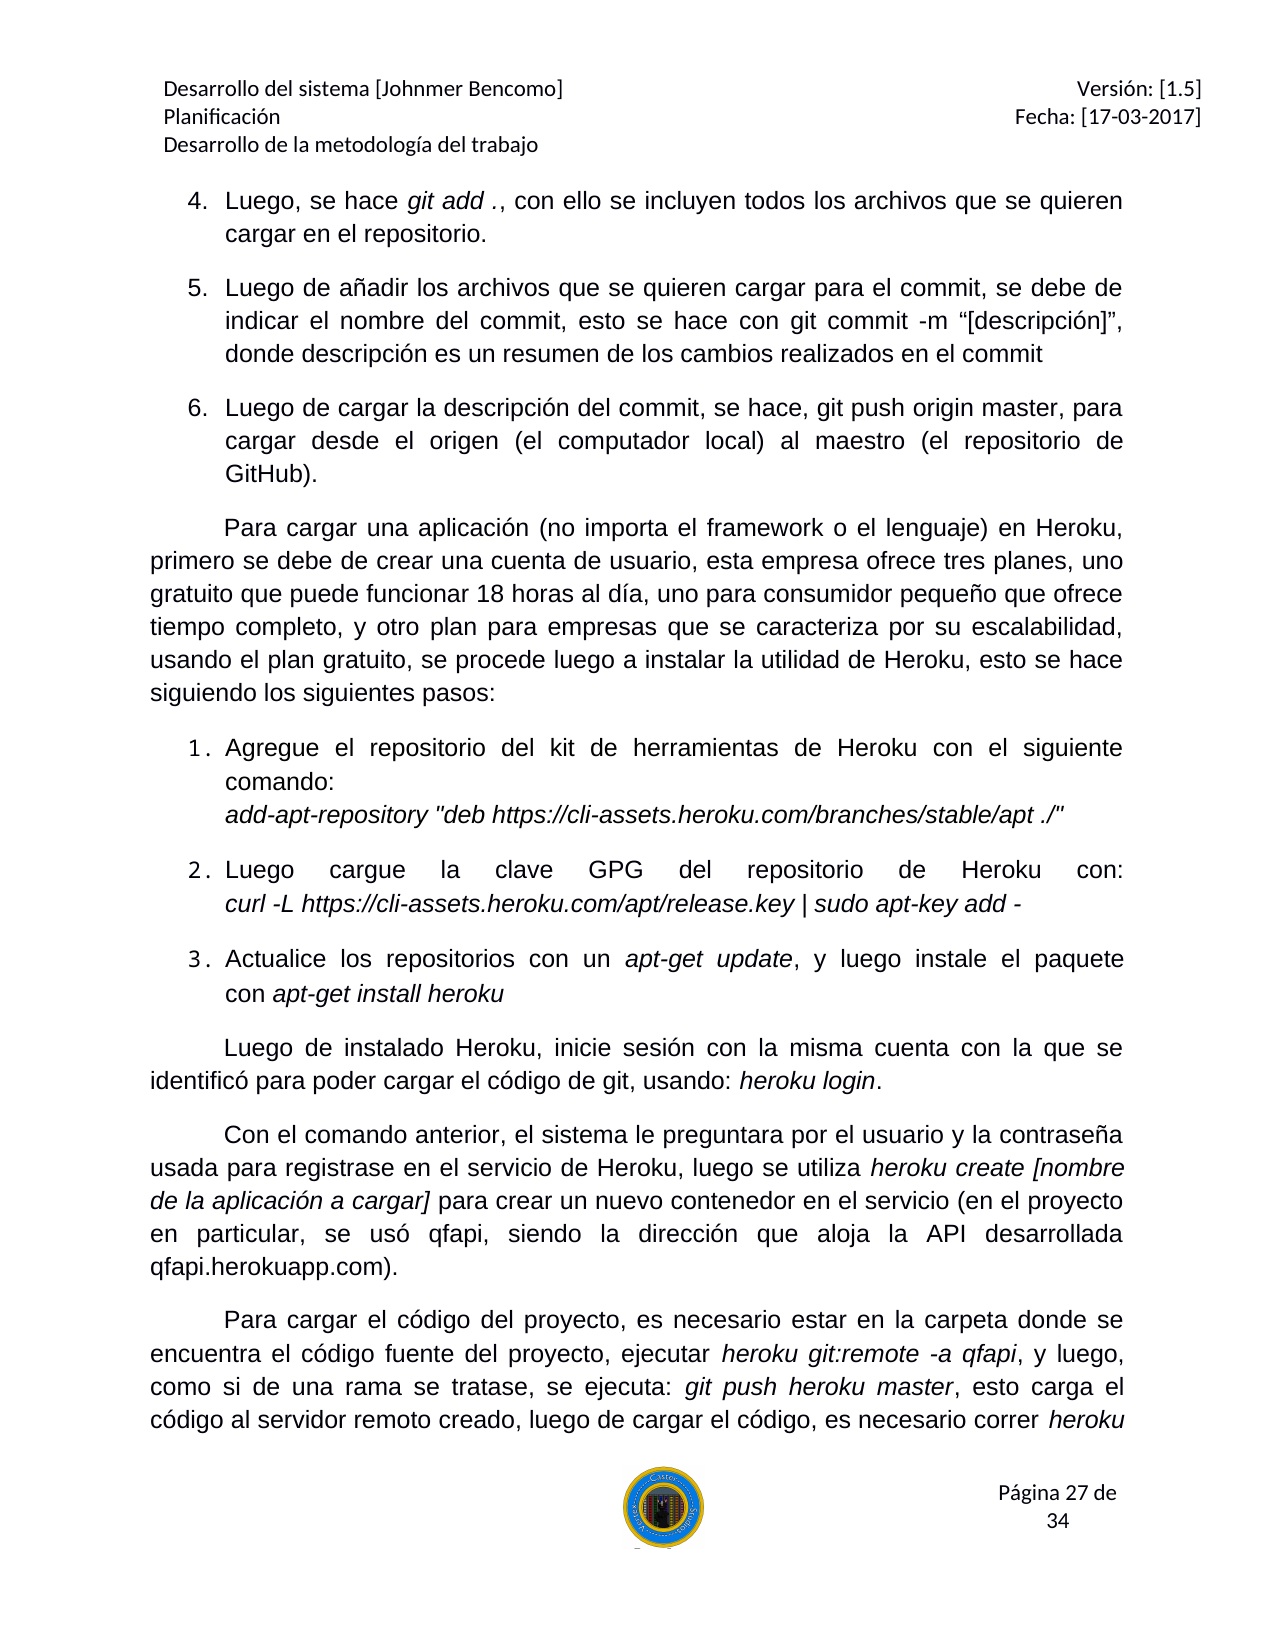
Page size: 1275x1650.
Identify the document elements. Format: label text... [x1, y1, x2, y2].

list Luego de añadir los archivos que se quieren cargar para el commit, se debe de indicar el nombre del commit, esto se hace con git commit -m “[descripción]”, donde descripción es un resumen de los cambios realizados en el commit [187, 273, 1125, 368]
list Luego cargue la clave GPG del repositorio de Heroku con: curl -L https://cli-assets.heroku.com/apt/release.key | sudo apt-key add - [187, 854, 1125, 918]
picture [621, 1465, 706, 1549]
list Luego de cargar la descripción del commit, se hace, git push origin master, para cargar desde el origen (el computador local) al maestro (el repositorio de GitHub). [187, 393, 1125, 487]
list Luego, se hace git add ., con ello se incluyen todos los archivos que se quieren cargar en el repositorio. [187, 186, 1125, 248]
list Actualice los repositorios con un apt-get update, y luego instale el paquete con apt-get install heroku [187, 943, 1125, 1008]
text Con el comando anterior, el sistema le preguntara por el usuario y la contraseña usada para registrase en el servicio de Heroku, luego se utiliza heroku create [nombre de la aplicación a cargar] para crear un nuevo contenedor en el servicio (en el proyecto en particular, se usó qfapi, siendo la dirección que aloja la API desarrollada qfapi.herokuapp.com). [150, 1119, 1125, 1280]
list Agregue el repositorio del kit de herramientas de Heroku con el siguiente comando: add-apt-repository "deb https://cli-assets.heroku.com/branches/stable/apt ./" [187, 732, 1125, 829]
text Para cargar una aplicación (no importa el framework o el lenguaje) en Heroku, primero se debe de crear una cuenta de usuario, esta empresa ofrece tres planes, uno gratuito que puede funcionar 18 horas al día, uno para consumidor pequeño que ofrece tiempo completo, y otro plan para empresas que se caracteriza por su escalabilidad, usando el plan gratuito, se procede luego a instalar la utilidad de Heroku, esto se hace siguiendo los siguientes pasos: [150, 513, 1125, 706]
text Luego de instalado Heroku, inicie sesión con la misma cuenta con la que se identificó para poder cargar el código de git, usando: heroku login. [150, 1033, 1125, 1094]
